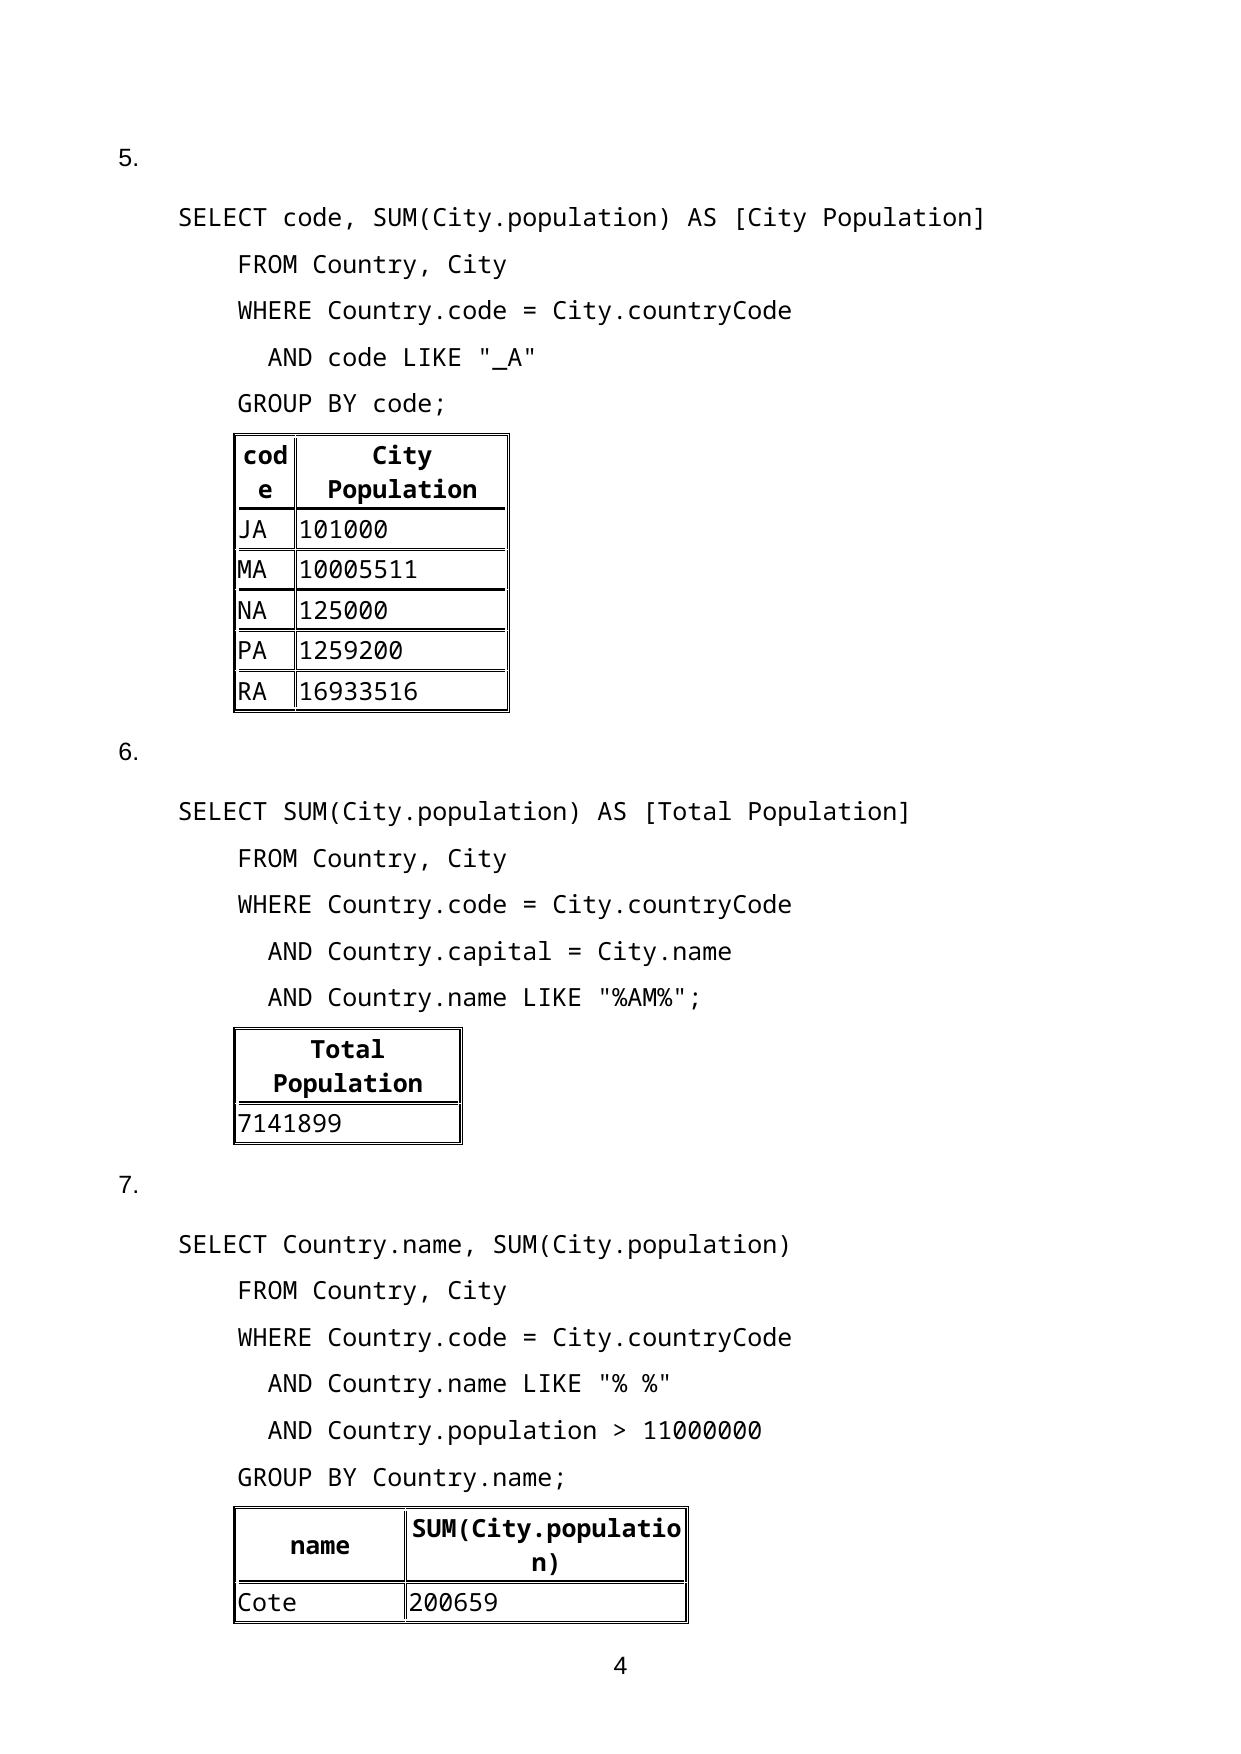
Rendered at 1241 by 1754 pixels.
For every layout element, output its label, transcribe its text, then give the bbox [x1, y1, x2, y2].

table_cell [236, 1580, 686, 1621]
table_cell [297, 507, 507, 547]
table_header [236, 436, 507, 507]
text WHERE Country.code = City.countryCode [177, 293, 1122, 327]
text SELECT Country.name, SUM(City.population) [177, 1226, 1122, 1260]
text GROUP BY code; [177, 386, 1122, 420]
text GROUP BY Country.name; [177, 1459, 1122, 1493]
text FROM Country, City [177, 246, 1122, 280]
text AND Country.population > 11000000 [177, 1413, 1122, 1447]
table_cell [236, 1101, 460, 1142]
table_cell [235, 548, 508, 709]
text SELECT SUM(City.population) AS [Total Population] [177, 794, 1122, 828]
text SELECT code, SUM(City.population) AS [City Population] [177, 200, 1122, 234]
text AND Country.name LIKE "% %" [177, 1366, 1122, 1400]
text FROM Country, City [177, 840, 1122, 874]
text WHERE Country.code = City.countryCode [177, 1319, 1122, 1353]
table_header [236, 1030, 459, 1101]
text AND Country.capital = City.name [177, 933, 1122, 968]
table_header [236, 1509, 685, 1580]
text AND Country.name LIKE "%AM%"; [177, 980, 1122, 1014]
text WHERE Country.code = City.countryCode [177, 887, 1122, 921]
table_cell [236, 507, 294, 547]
text FROM Country, City [177, 1273, 1122, 1307]
text AND code LIKE "_A" [177, 339, 1122, 373]
